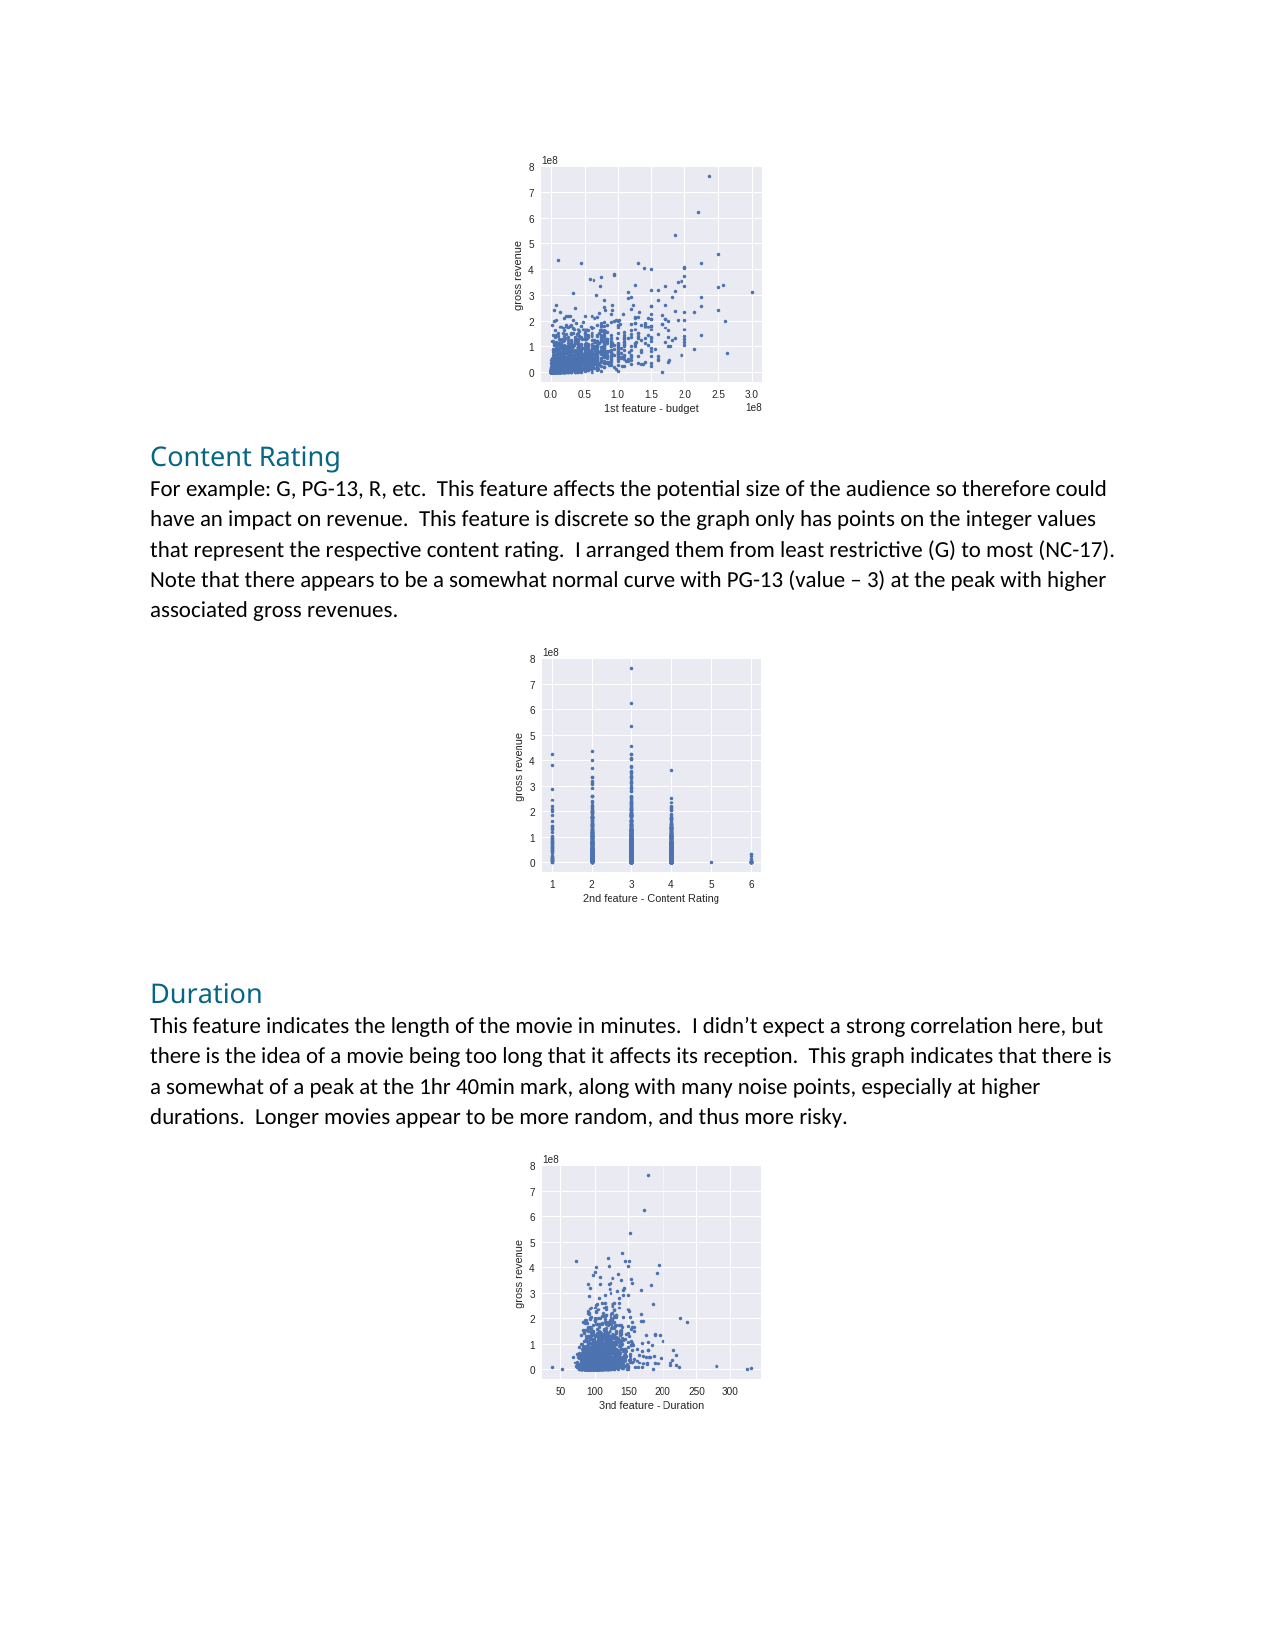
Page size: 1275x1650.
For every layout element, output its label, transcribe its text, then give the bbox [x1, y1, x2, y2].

picture [508, 641, 767, 909]
subtitle Content Rating [150, 437, 1125, 474]
text This feature indicates the length of the movie in minutes. I didn’t expect a strong correlation here, but there is the idea of a movie being too long that it affects its reception. This graph indicates that there is a somewhat of a peak at the 1hr 40min mark, along with many noise points, especially at higher durations. Longer movies appear to be more random, and thus more risky. [150, 1011, 1125, 1130]
subtitle Duration [150, 974, 1125, 1011]
text For example: G, PG-13, R, etc. This feature affects the potential size of the audience so therefore could have an impact on revenue. This feature is discrete so the graph only has points on the integer values that represent the respective content rating. I arranged them from least restrictive (G) to most (NC-17). Note that there appears to be a somewhat normal curve with PG-13 (value – 3) at the peak with higher associated gross revenues. [150, 474, 1125, 623]
picture [507, 150, 768, 419]
picture [508, 1148, 767, 1416]
